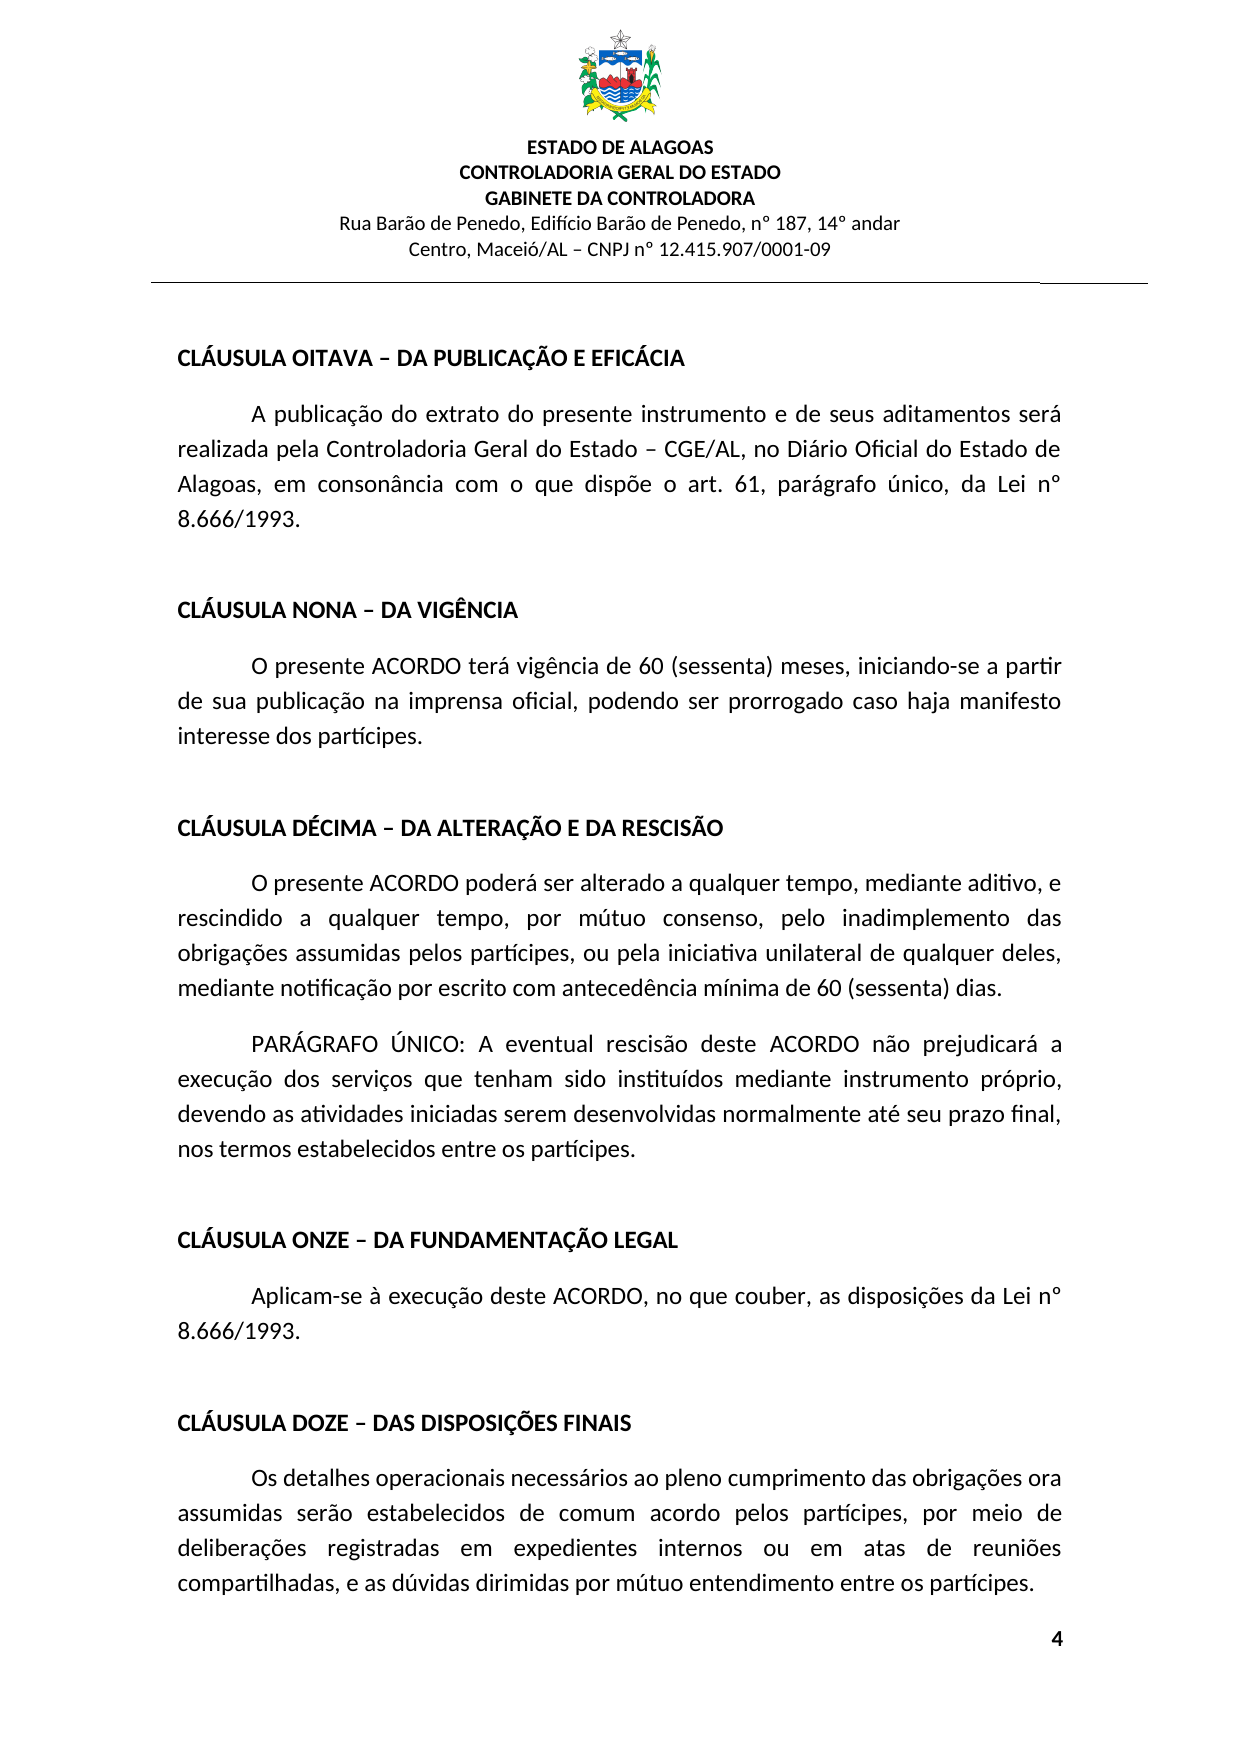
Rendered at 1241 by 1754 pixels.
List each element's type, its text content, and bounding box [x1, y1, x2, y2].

picture [578, 29, 662, 122]
text O presente ACORDO terá vigência de 60 (sessenta) meses, iniciando-se a partir de sua publicação na imprensa oficial, podendo ser prorrogado caso haja manifesto interesse dos partícipes. [177, 650, 1063, 751]
text CLÁUSULA NONA – DA VIGÊNCIA [177, 594, 1063, 625]
text O presente ACORDO poderá ser alterado a qualquer tempo, mediante aditivo, e rescindido a qualquer tempo, por mútuo consenso, pelo inadimplemento das obrigações assumidas pelos partícipes, ou pela iniciativa unilateral de qualquer deles, mediante notificação por escrito com antecedência mínima de 60 (sessenta) dias. [177, 867, 1063, 1003]
text CLÁUSULA ONZE – DA FUNDAMENTAÇÃO LEGAL [177, 1224, 1063, 1255]
text CLÁUSULA DOZE – DAS DISPOSIÇÕES FINAIS [177, 1407, 1063, 1437]
text Os detalhes operacionais necessários ao pleno cumprimento das obrigações ora assumidas serão estabelecidos de comum acordo pelos partícipes, por meio de deliberações registradas em expedientes internos ou em atas de reuniões compartilhadas, e as dúvidas dirimidas por mútuo entendimento entre os partícipes. [177, 1462, 1063, 1598]
text CLÁUSULA OITAVA – DA PUBLICAÇÃO E EFICÁCIA [177, 342, 1063, 373]
text CLÁUSULA DÉCIMA – DA ALTERAÇÃO E DA RESCISÃO [177, 812, 1063, 842]
text A publicação do extrato do presente instrumento e de seus aditamentos será realizada pela Controladoria Geral do Estado – CGE/AL, no Diário Oficial do Estado de Alagoas, em consonância com o que dispõe o art. 61, parágrafo único, da Lei nº 8.666/1993. [177, 398, 1063, 534]
text PARÁGRAFO ÚNICO: A eventual rescisão deste ACORDO não prejudicará a execução dos serviços que tenham sido instituídos mediante instrumento próprio, devendo as atividades iniciadas serem desenvolvidas normalmente até seu prazo final, nos termos estabelecidos entre os partícipes. [177, 1028, 1063, 1164]
text Aplicam-se à execução deste ACORDO, no que couber, as disposições da Lei nº 8.666/1993. [177, 1280, 1063, 1346]
